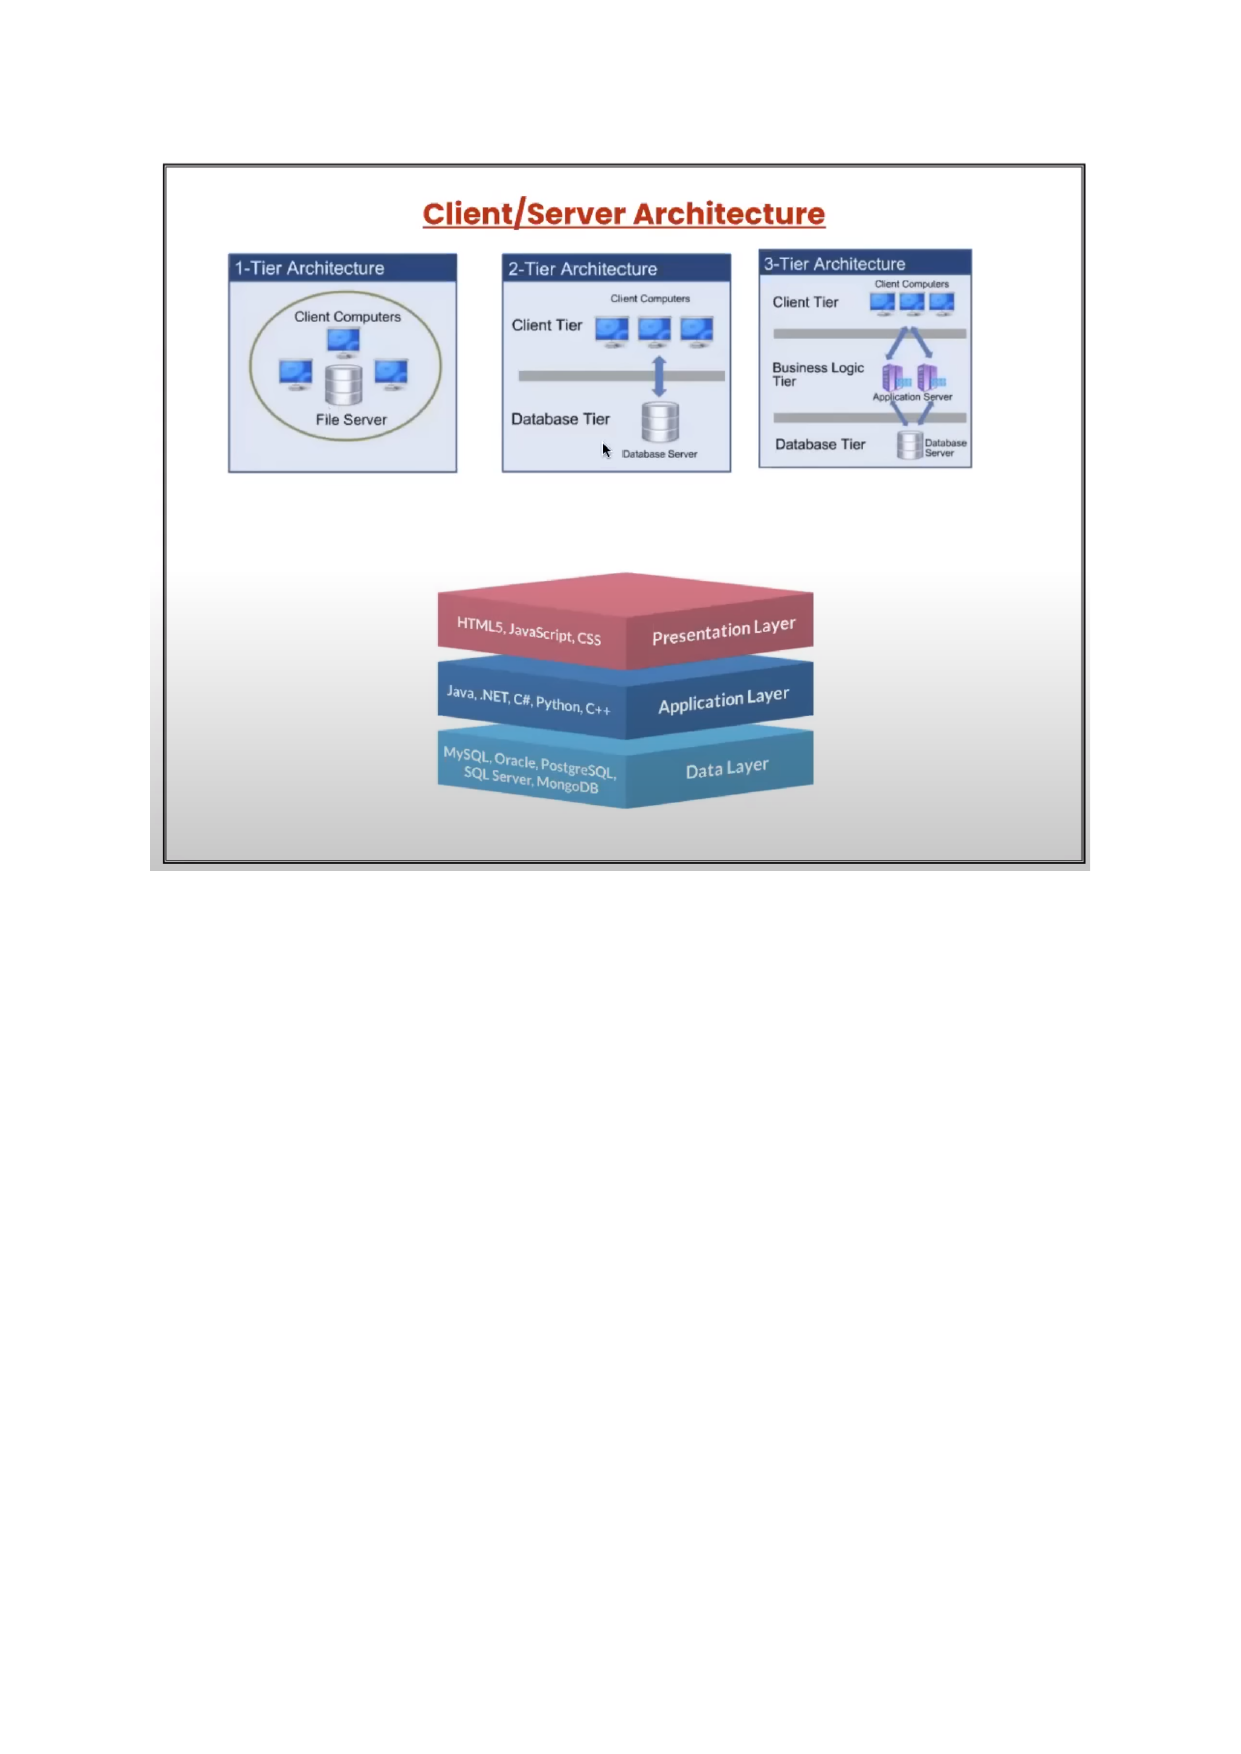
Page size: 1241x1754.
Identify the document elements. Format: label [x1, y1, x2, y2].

picture [150, 150, 1091, 871]
